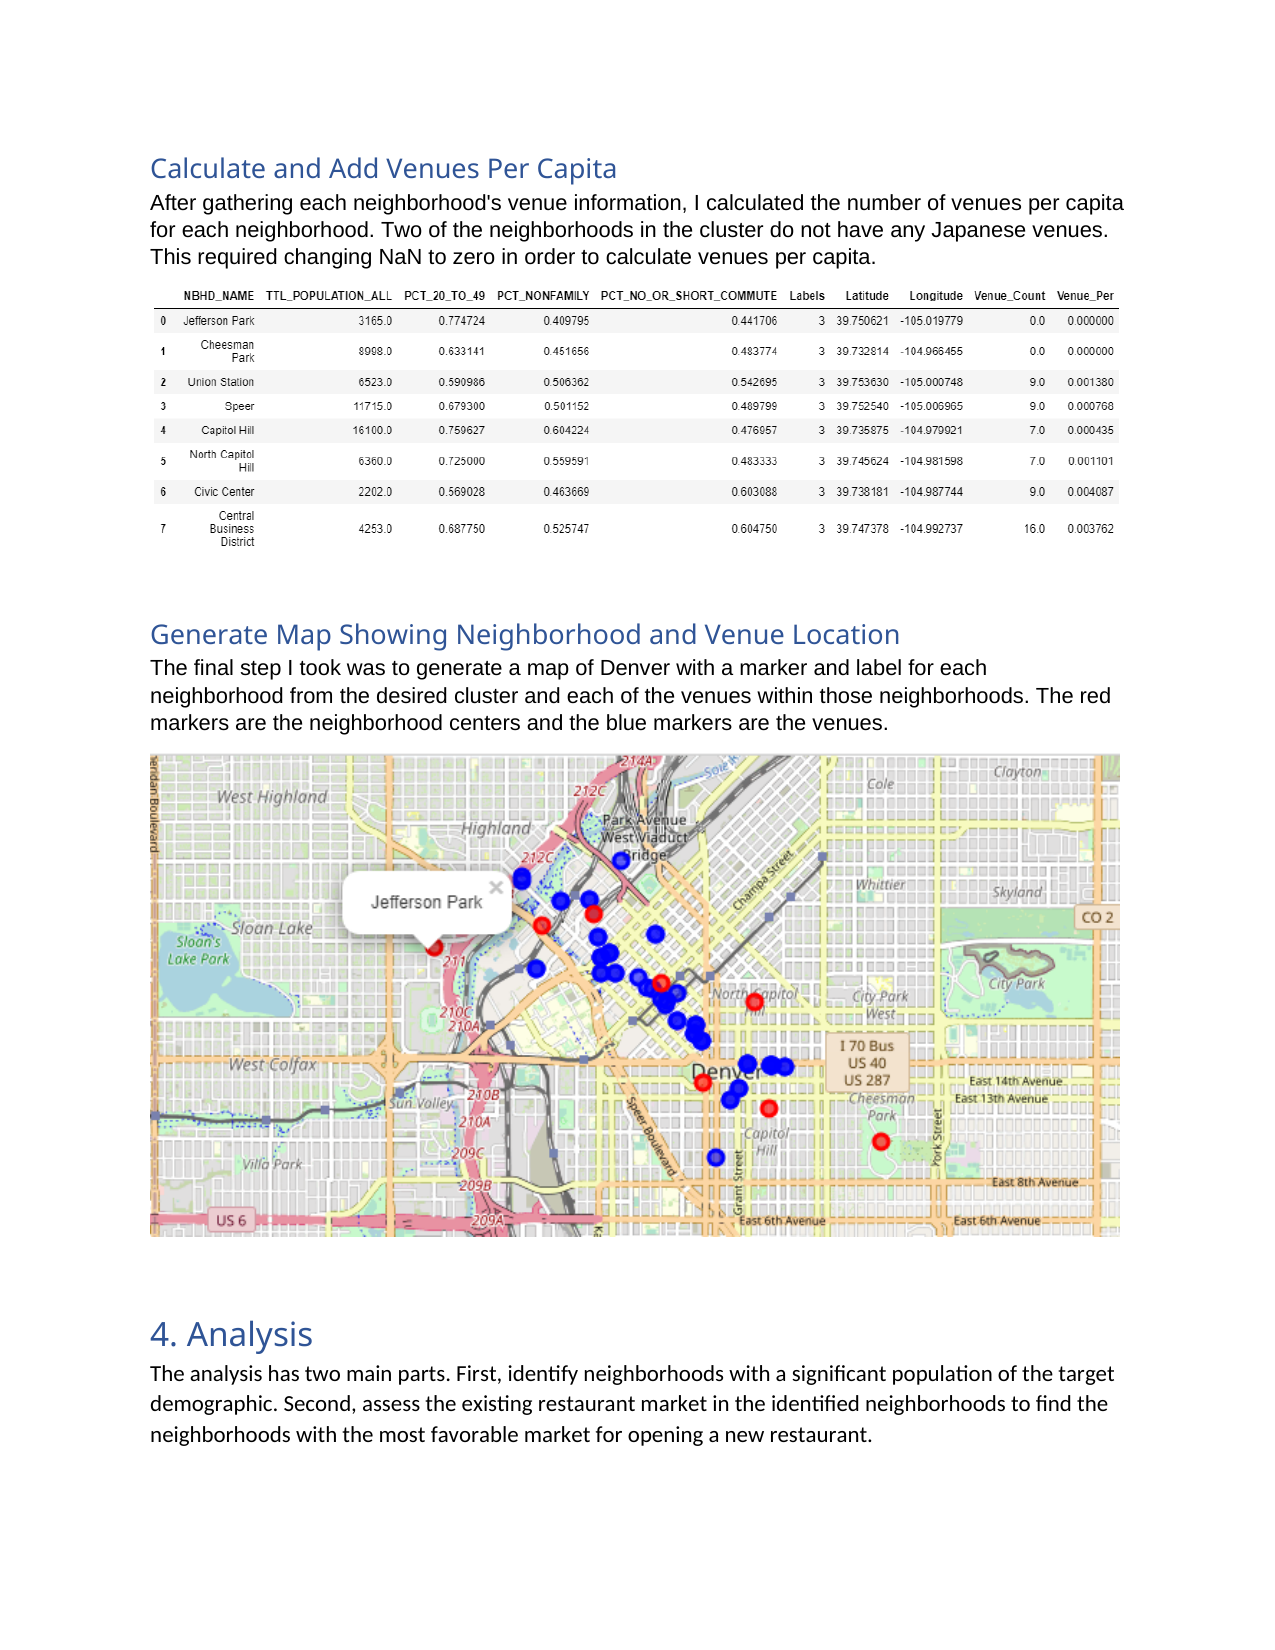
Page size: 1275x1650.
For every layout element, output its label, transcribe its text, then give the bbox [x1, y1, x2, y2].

subtitle Generate Map Showing Neighborhood and Venue Location [150, 616, 1125, 652]
picture [150, 288, 1125, 550]
subtitle Calculate and Add Venues Per Capita [150, 150, 1125, 187]
picture [150, 753, 1120, 1237]
text After gathering each neighborhood's venue information, I calculated the number of venues per capita for each neighborhood. Two of the neighborhoods in the cluster do not have any Japanese venues. This required changing NaN to zero in order to calculate venues per capita. [150, 215, 1125, 269]
text The final step I took was to generate a map of Denver with a marker and label for each neighborhood from the desired cluster and each of the venues within those neighborhoods. The red markers are the neighborhood centers and the blue markers are the venues. [150, 655, 1125, 735]
subtitle 4. Analysis [150, 1310, 1125, 1356]
text The analysis has two main parts. First, identify neighborhoods with a significant population of the target demographic. Second, assess the existing restaurant market in the identified neighborhoods to find the neighborhoods with the most favorable market for opening a new restaurant. [150, 1359, 1125, 1448]
